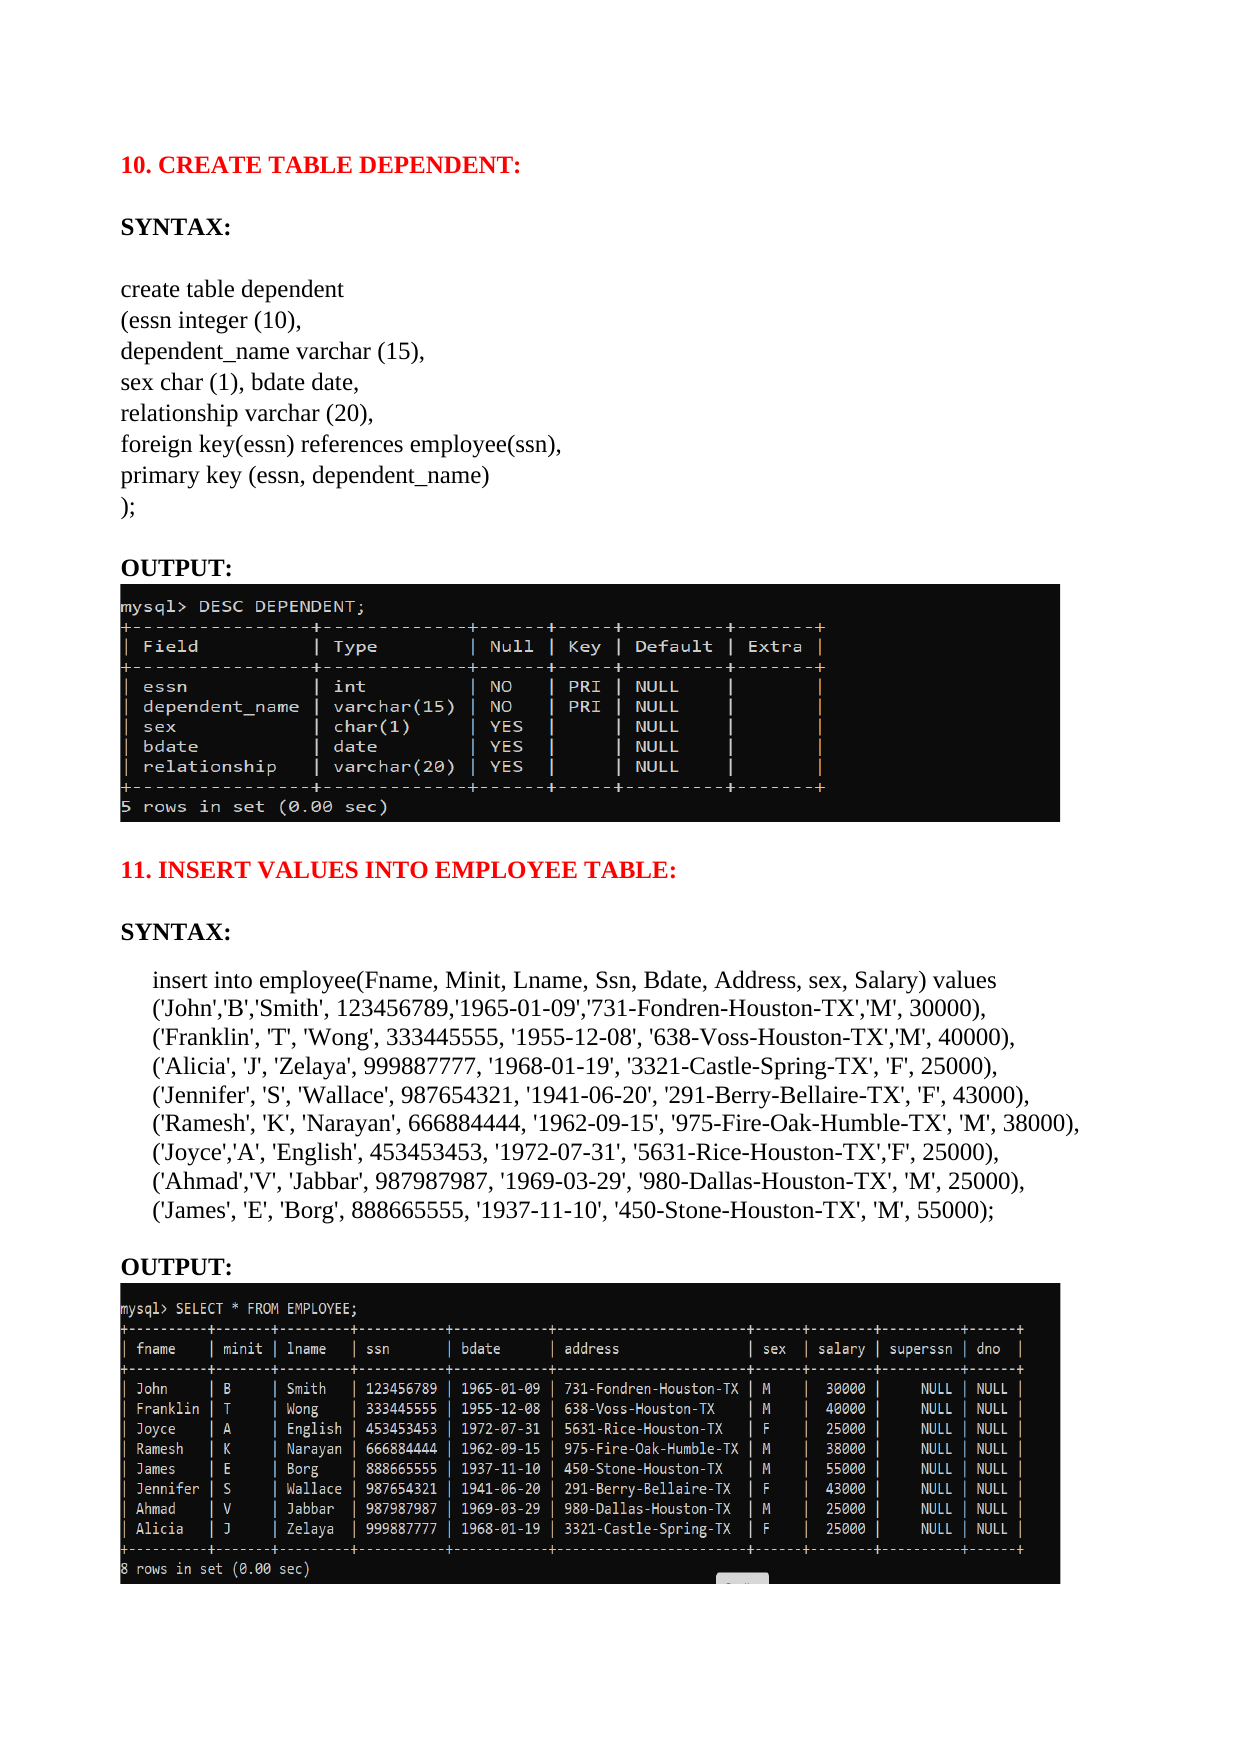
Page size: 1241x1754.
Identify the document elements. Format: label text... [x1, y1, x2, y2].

list SYNTAX: [120, 917, 1090, 946]
list ); [120, 491, 1090, 520]
list create table dependent [120, 274, 1090, 303]
list 10. CREATE TABLE DEPENDENT: [120, 150, 1090, 179]
list dependent_name varchar (15), [120, 336, 1090, 365]
picture [120, 1283, 1061, 1584]
list OUTPUT: [120, 1252, 1090, 1281]
text ('Franklin', 'T', 'Wong', 333445555, '1955-12-08', '638-Voss-Houston-TX','M', 40000), [152, 1022, 1090, 1051]
list relationship varchar (20), [120, 398, 1090, 427]
text ('Jennifer', 'S', 'Wallace', 987654321, '1941-06-20', '291-Berry-Bellaire-TX', 'F', 43000), [152, 1080, 1090, 1108]
text ('Alicia', 'J', 'Zelaya', 999887777, '1968-01-19', '3321-Castle-Spring-TX', 'F', 25000), [152, 1051, 1090, 1080]
text ('James', 'E', 'Borg', 888665555, '1937-11-10', '450-Stone-Houston-TX', 'M', 55000); [152, 1195, 1090, 1223]
list foreign key(essn) references employee(ssn), [120, 429, 1090, 458]
list SYNTAX: [120, 212, 1090, 241]
list primary key (essn, dependent_name) [120, 460, 1090, 489]
list 11. INSERT VALUES INTO EMPLOYEE TABLE: [120, 855, 1090, 884]
picture [120, 584, 1061, 822]
text ('Ahmad','V', 'Jabbar', 987987987, '1969-03-29', '980-Dallas-Houston-TX', 'M', 25000), [152, 1166, 1090, 1195]
list sex char (1), bdate date, [120, 367, 1090, 396]
text ('Ramesh', 'K', 'Narayan', 666884444, '1962-09-15', '975-Fire-Oak-Humble-TX', 'M', 38000), [152, 1108, 1090, 1137]
list (essn integer (10), [120, 305, 1090, 334]
list OUTPUT: [120, 553, 1090, 582]
text ('John','B','Smith', 123456789,'1965-01-09','731-Fondren-Houston-TX','M', 30000), [152, 993, 1090, 1022]
text ('Joyce','A', 'English', 453453453, '1972-07-31', '5631-Rice-Houston-TX','F', 25000), [152, 1137, 1090, 1166]
text insert into employee(Fname, Minit, Lname, Ssn, Bdate, Address, sex, Salary) values [152, 965, 1090, 993]
